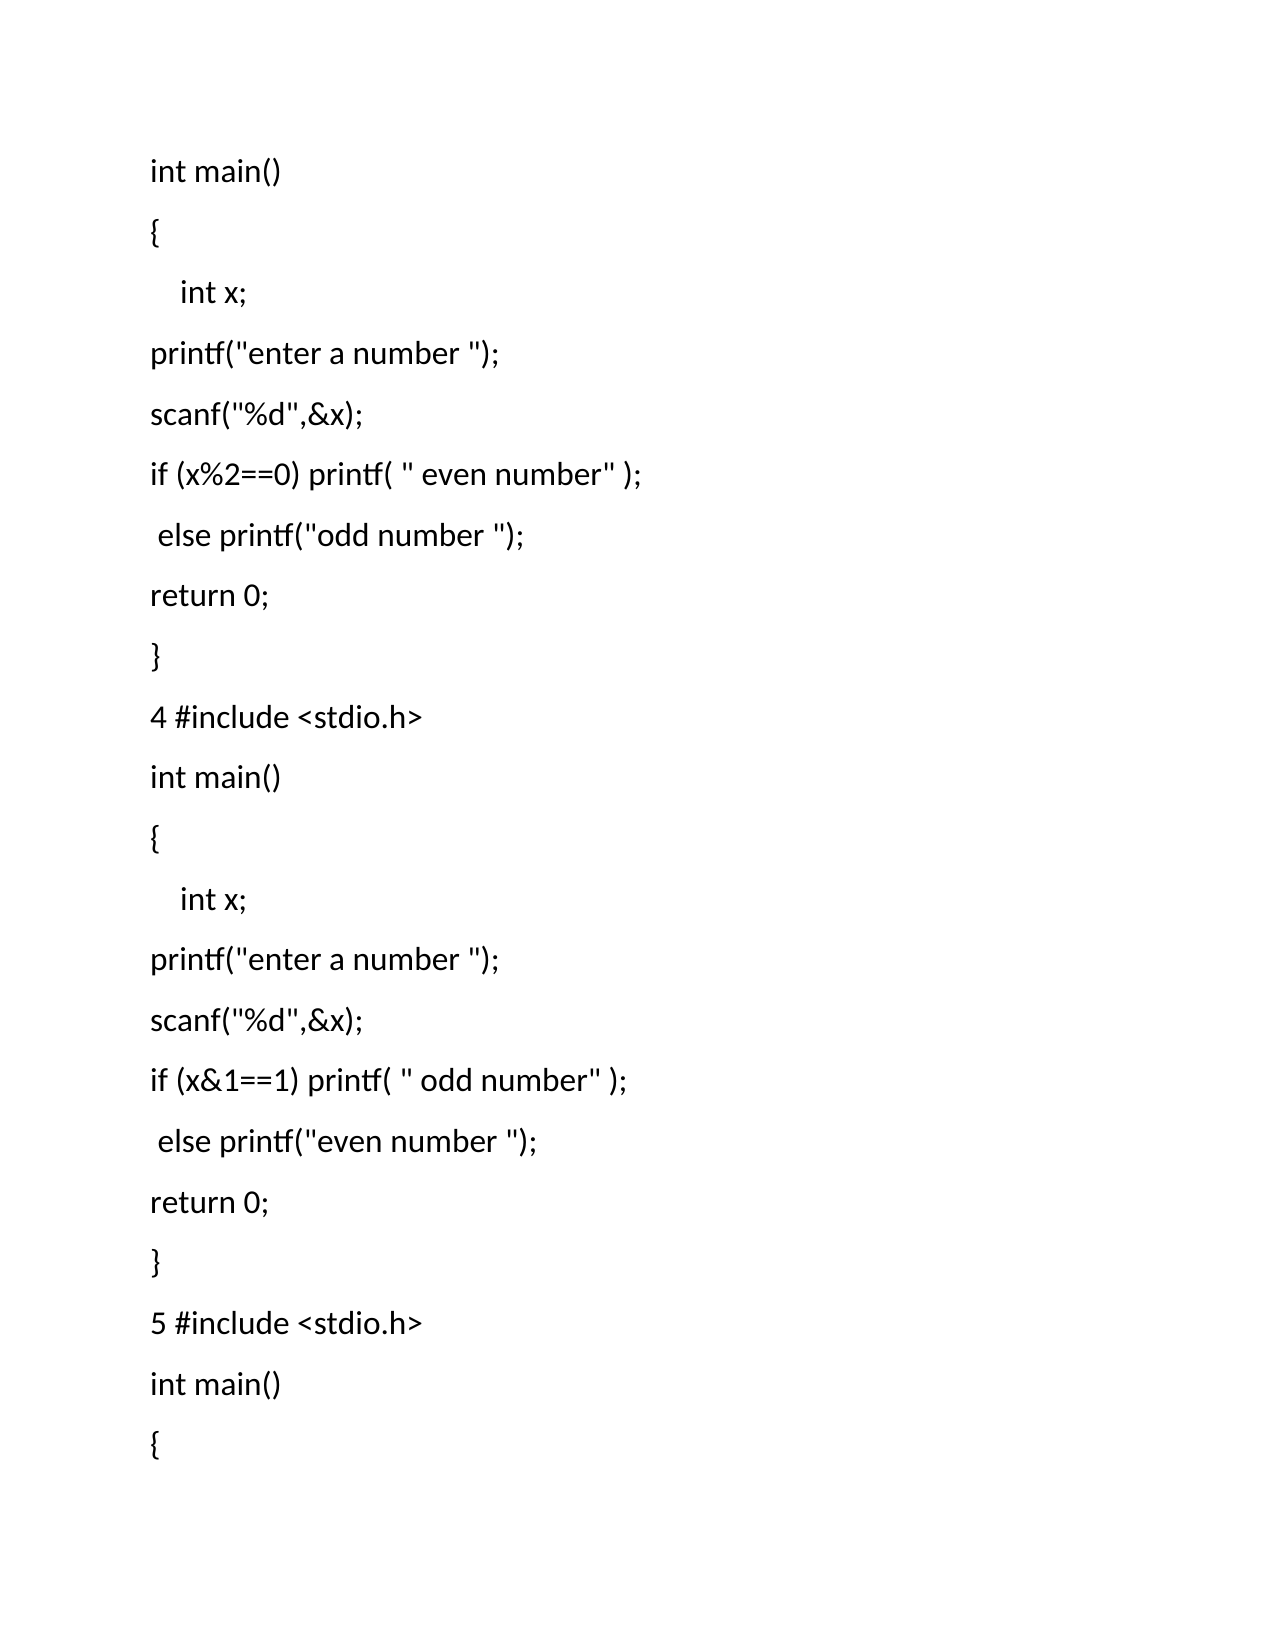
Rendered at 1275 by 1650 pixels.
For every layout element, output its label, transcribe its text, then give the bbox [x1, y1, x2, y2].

text printf("enter a number "); [150, 332, 1125, 373]
text int x; [150, 271, 1125, 312]
text int x; [150, 877, 1125, 918]
text 4 #include <stdio.h> [150, 696, 1125, 736]
text if (x&1==1) printf( " odd number" ); [150, 1059, 1125, 1100]
text int main() [150, 756, 1125, 797]
text } [150, 1241, 1125, 1282]
text scanf("%d",&x); [150, 392, 1125, 433]
text { [150, 817, 1125, 858]
text return 0; [150, 574, 1125, 615]
text int main() [150, 150, 1125, 191]
text { [150, 1423, 1125, 1464]
text printf("enter a number "); [150, 938, 1125, 979]
text scanf("%d",&x); [150, 999, 1125, 1039]
text } [150, 635, 1125, 676]
text else printf("odd number "); [150, 514, 1125, 554]
text if (x%2==0) printf( " even number" ); [150, 453, 1125, 494]
text return 0; [150, 1181, 1125, 1221]
text 5 #include <stdio.h> [150, 1302, 1125, 1343]
text else printf("even number "); [150, 1120, 1125, 1161]
text { [150, 211, 1125, 251]
text int main() [150, 1362, 1125, 1403]
